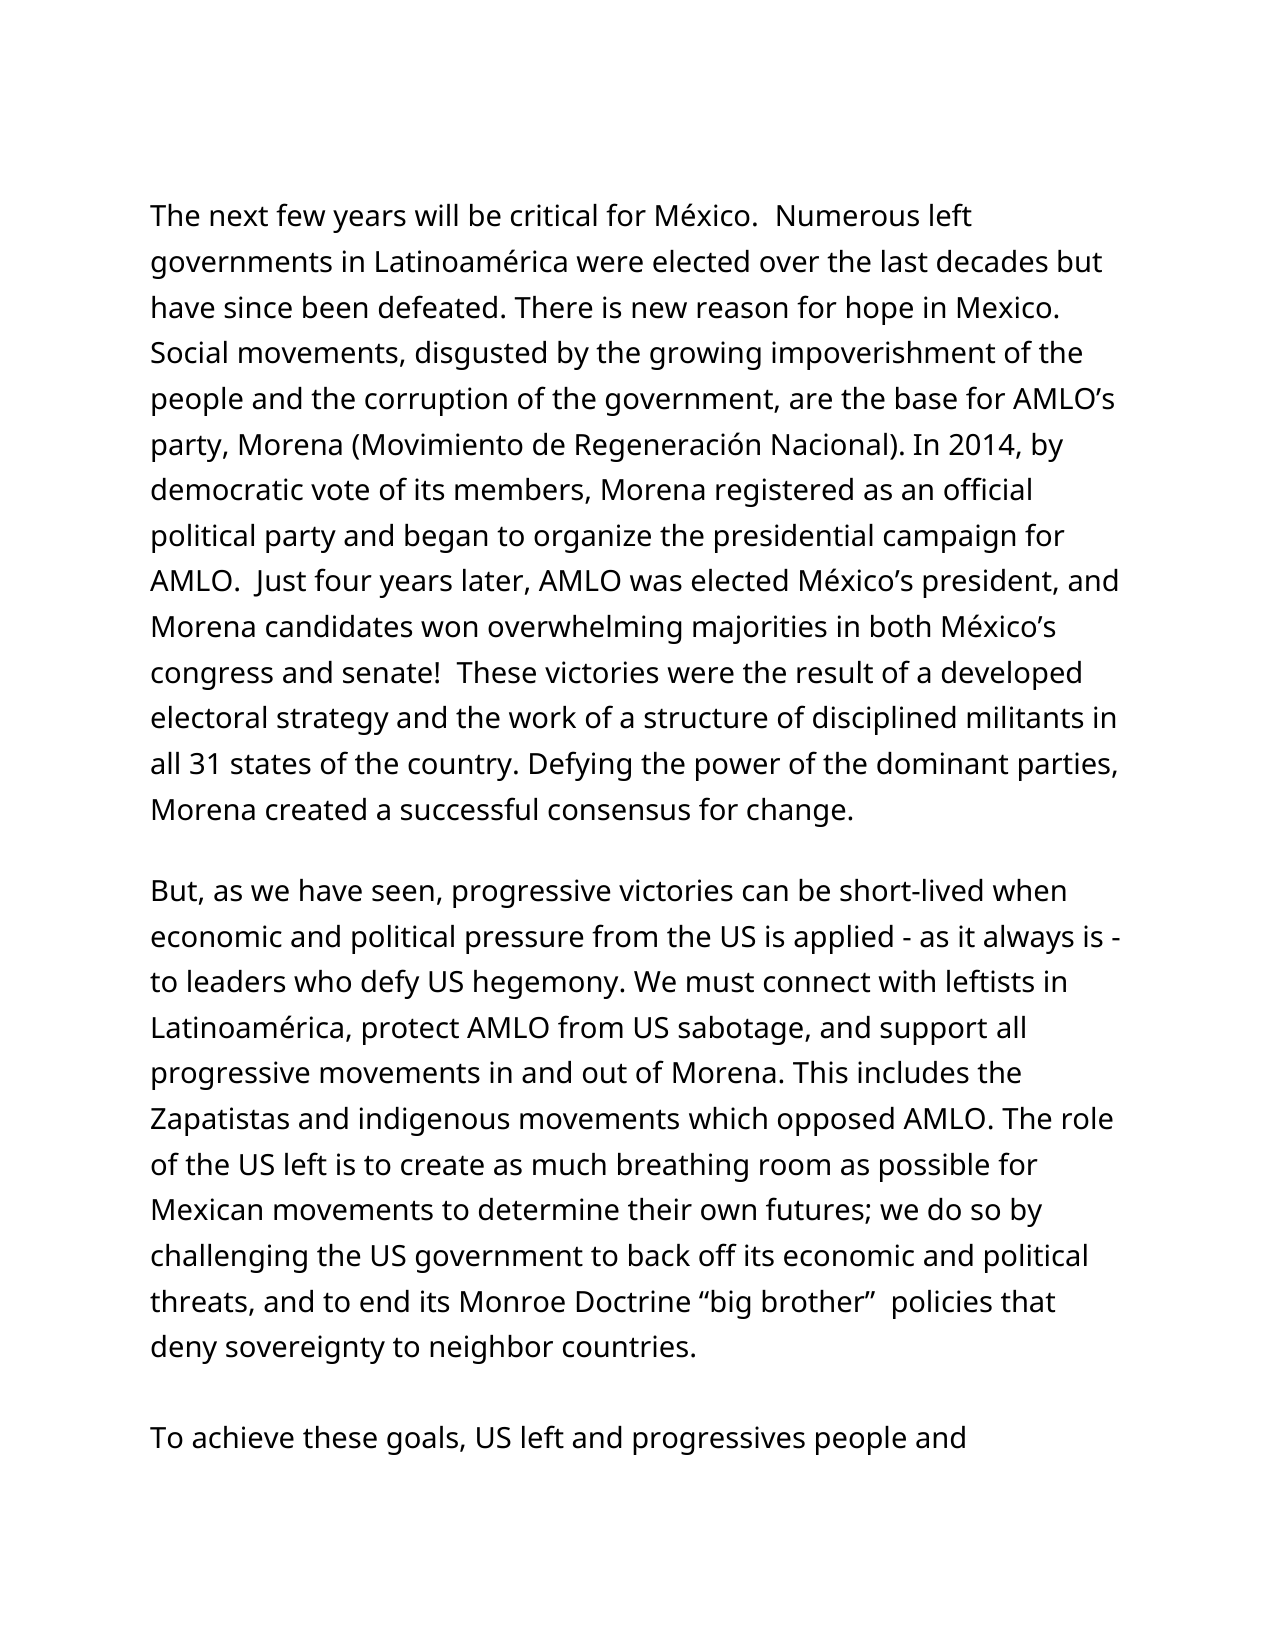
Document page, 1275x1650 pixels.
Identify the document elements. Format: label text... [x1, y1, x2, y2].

text But, as we have seen, progressive victories can be short-lived when economic and political pressure from the US is applied - as it always is - to leaders who defy US hegemony. We must connect with leftists in Latinoamérica, protect AMLO from US sabotage, and support all progressive movements in and out of Morena. This includes the Zapatistas and indigenous movements which opposed AMLO. The role of the US left is to create as much breathing room as possible for Mexican movements to determine their own futures; we do so by challenging the US government to back off its economic and political threats, and to end its Monroe Doctrine “big brother” policies that deny sovereignty to neighbor countries. [150, 870, 1125, 1366]
text The next few years will be critical for México. Numerous left governments in Latinoamérica were elected over the last decades but have since been defeated. There is new reason for hope in Mexico. Social movements, disgusted by the growing impoverishment of the people and the corruption of the government, are the base for AMLO’s party, Morena (Movimiento de Regeneración Nacional). In 2014, by democratic vote of its members, Morena registered as an official political party and began to organize the presidential campaign for AMLO. Just four years later, AMLO was elected México’s president, and Morena candidates won overwhelming majorities in both México’s congress and senate! These victories were the result of a developed electoral strategy and the work of a structure of disciplined militants in all 31 states of the country. Defying the power of the dominant parties, Morena created a successful consensus for change. [150, 196, 1125, 828]
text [150, 1372, 1125, 1457]
